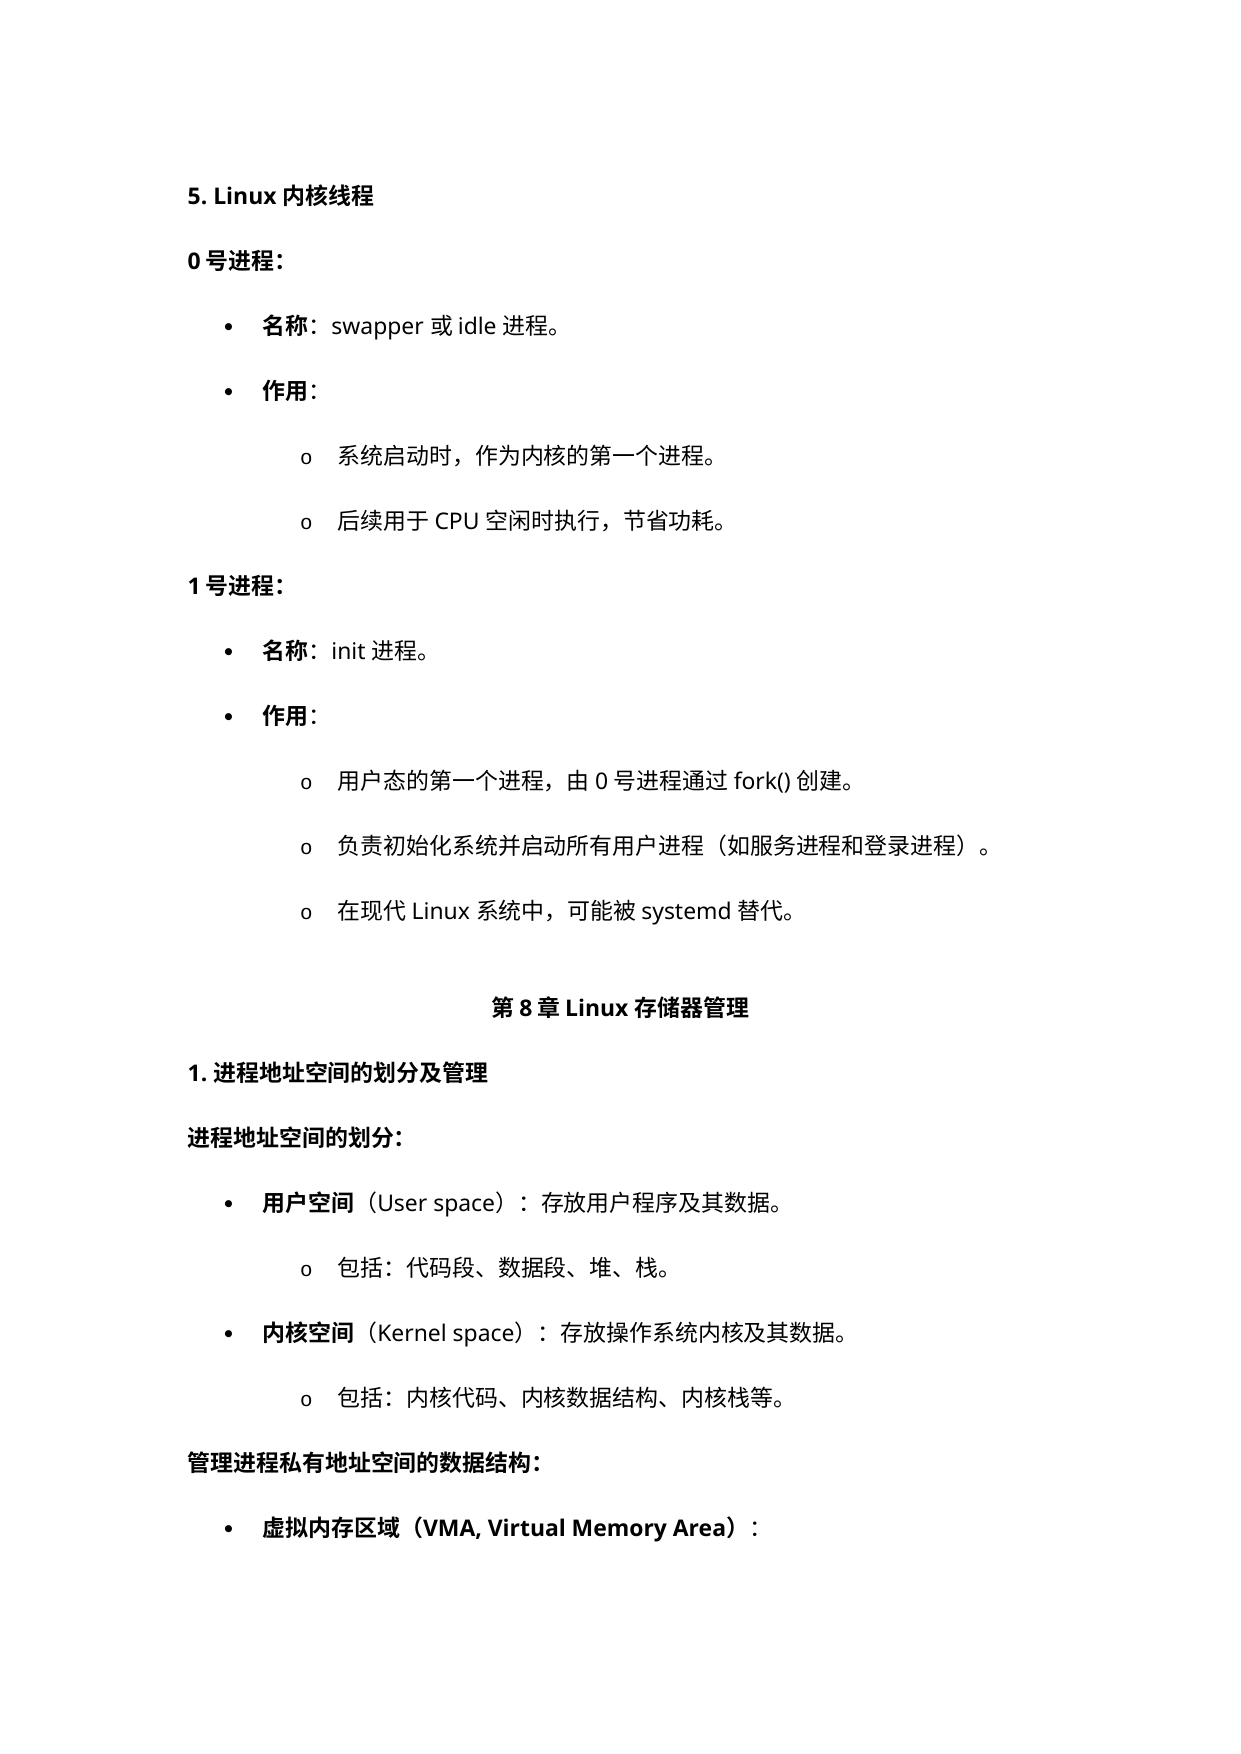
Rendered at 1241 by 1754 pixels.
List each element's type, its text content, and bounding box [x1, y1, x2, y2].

text 5. Linux 内核线程 [187, 162, 1053, 227]
text 管理进程私有地址空间的数据结构： [187, 1429, 1053, 1494]
list 名称：init 进程。 [225, 617, 1053, 682]
list 虚拟内存区域（VMA, Virtual Memory Area）： [225, 1494, 1053, 1559]
text 进程地址空间的划分： [187, 1104, 1053, 1169]
list 名称：swapper 或 idle 进程。 [225, 292, 1053, 357]
text 1号进程： [187, 552, 1053, 617]
list 作用： [225, 357, 1053, 422]
list 内核空间（Kernel space）：存放操作系统内核及其数据。 [225, 1299, 1053, 1364]
list 后续用于 CPU 空闲时执行，节省功耗。 [300, 487, 1053, 552]
list 在现代 Linux 系统中，可能被 systemd 替代。 [300, 877, 1053, 942]
list 包括：代码段、数据段、堆、栈。 [300, 1234, 1053, 1299]
text 第8章 Linux 存储器管理 [187, 974, 1053, 1039]
text 1. 进程地址空间的划分及管理 [187, 1039, 1053, 1104]
list 系统启动时，作为内核的第一个进程。 [300, 422, 1053, 487]
list 负责初始化系统并启动所有用户进程（如服务进程和登录进程）。 [300, 812, 1053, 877]
list 用户空间（User space）：存放用户程序及其数据。 [225, 1169, 1053, 1234]
list 包括：内核代码、内核数据结构、内核栈等。 [300, 1364, 1053, 1429]
list 用户态的第一个进程，由 0 号进程通过 fork() 创建。 [300, 747, 1053, 812]
list 作用： [225, 682, 1053, 747]
text 0号进程： [187, 227, 1053, 292]
